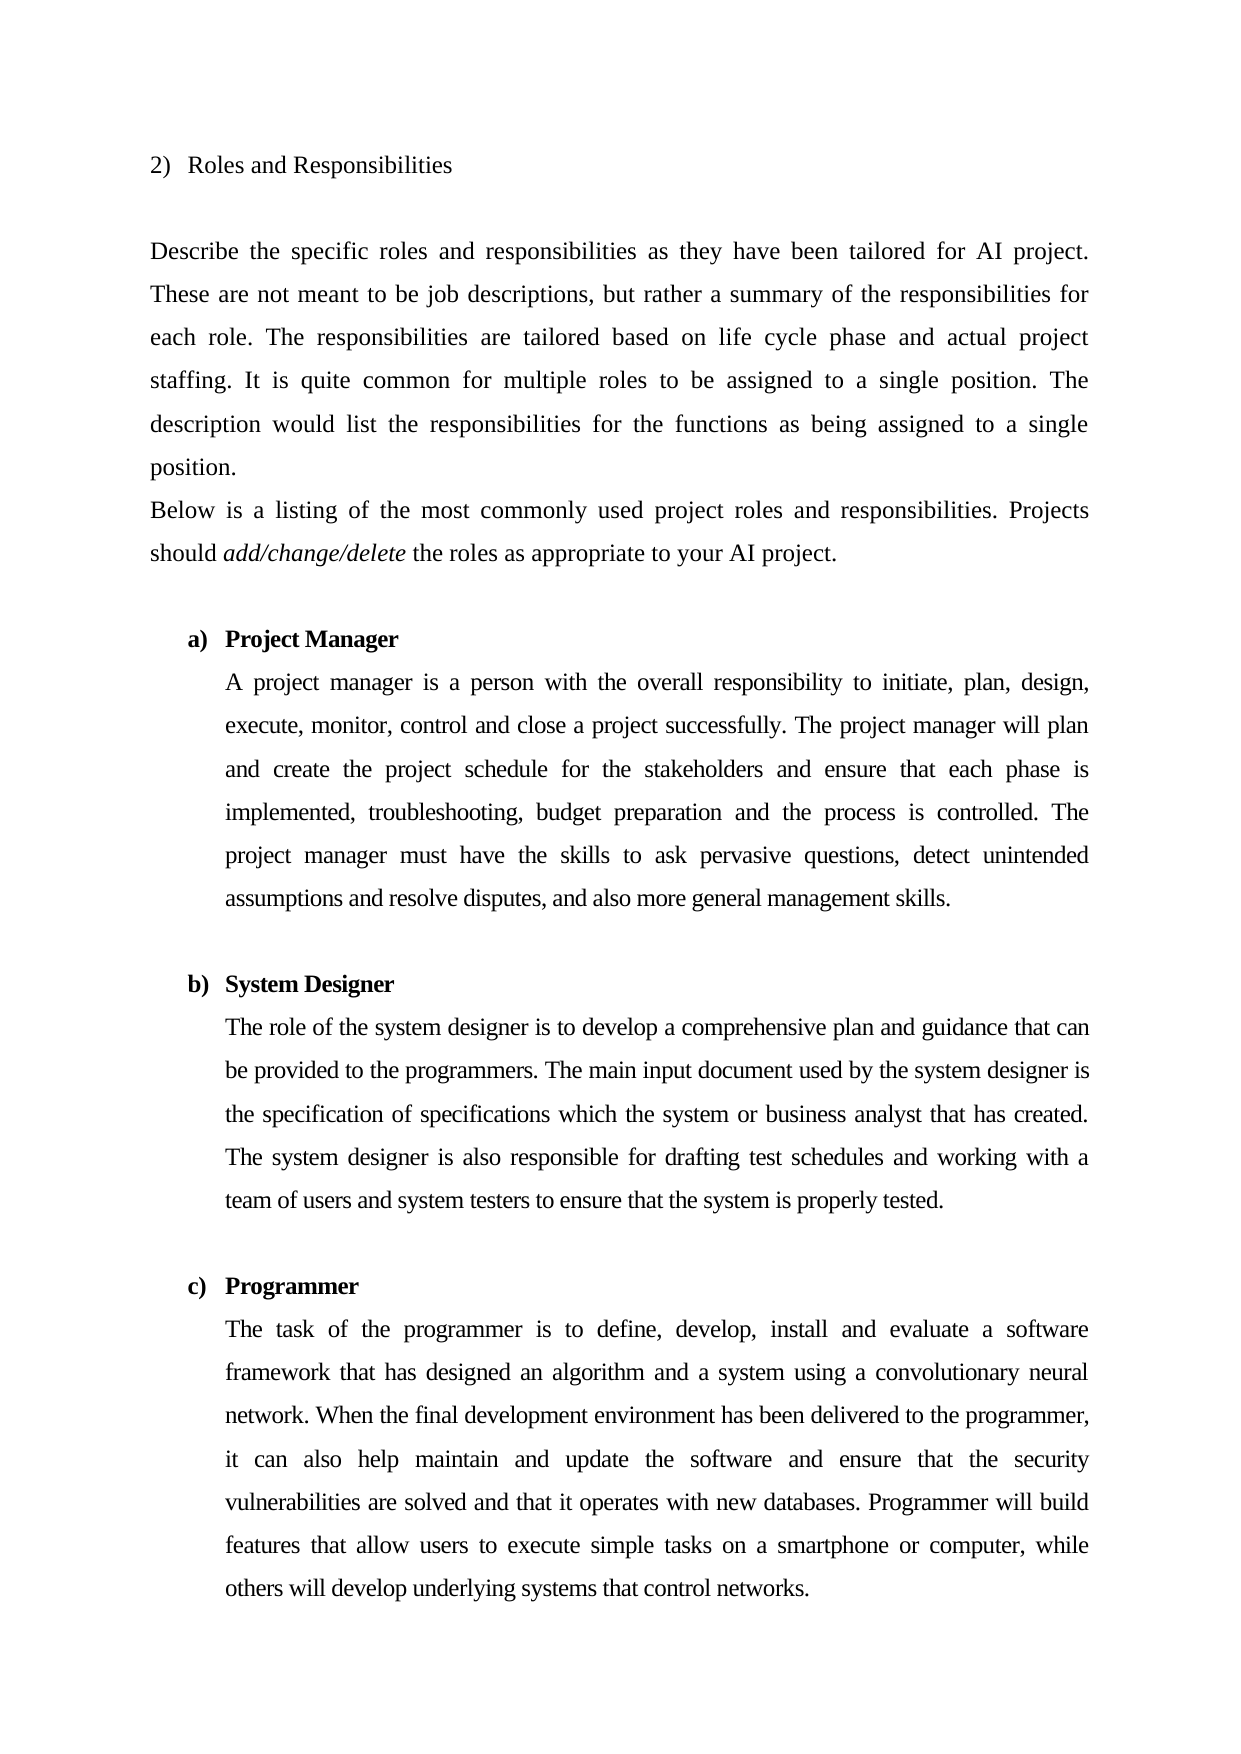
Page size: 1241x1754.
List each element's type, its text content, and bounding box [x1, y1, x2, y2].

list Roles and Responsibilities [150, 150, 1090, 179]
list System Designer [187, 969, 1090, 998]
list The role of the system designer is to develop a comprehensive plan and guidance that can be provided to the programmers. The main input document used by the system designer is the specification of specifications which the system or business analyst that has created. The system designer is also responsible for drafting test schedules and working with a team of users and system testers to ensure that the system is properly tested. [225, 1012, 1090, 1214]
list Project Manager [187, 624, 1090, 653]
list A project manager is a person with the overall responsibility to initiate, plan, design, execute, monitor, control and close a project successfully. The project manager will plan and create the project schedule for the stakeholders and ensure that each phase is implemented, troubleshooting, budget preparation and the process is controlled. The project manager must have the skills to ask pervasive questions, detect unintended assumptions and resolve disputes, and also more general management skills. [225, 667, 1090, 912]
text Below is a listing of the most commonly used project roles and responsibilities. Projects should add/change/delete the roles as appropriate to your AI project. [150, 495, 1090, 567]
list The task of the programmer is to define, develop, install and evaluate a software framework that has designed an algorithm and a system using a convolutionary neural network. When the final development environment has been delivered to the programmer, it can also help maintain and update the software and ensure that the security vulnerabilities are solved and that it operates with new databases. Programmer will build features that allow users to execute simple tasks on a smartphone or computer, while others will develop underlying systems that control networks. [225, 1314, 1090, 1602]
text Describe the specific roles and responsibilities as they have been tailored for AI project. These are not meant to be job descriptions, but rather a summary of the responsibilities for each role. The responsibilities are tailored based on life cycle phase and actual project staffing. It is quite common for multiple roles to be assigned to a single position. The description would list the responsibilities for the functions as being assigned to a single position. [150, 236, 1090, 481]
list Programmer [187, 1271, 1090, 1300]
